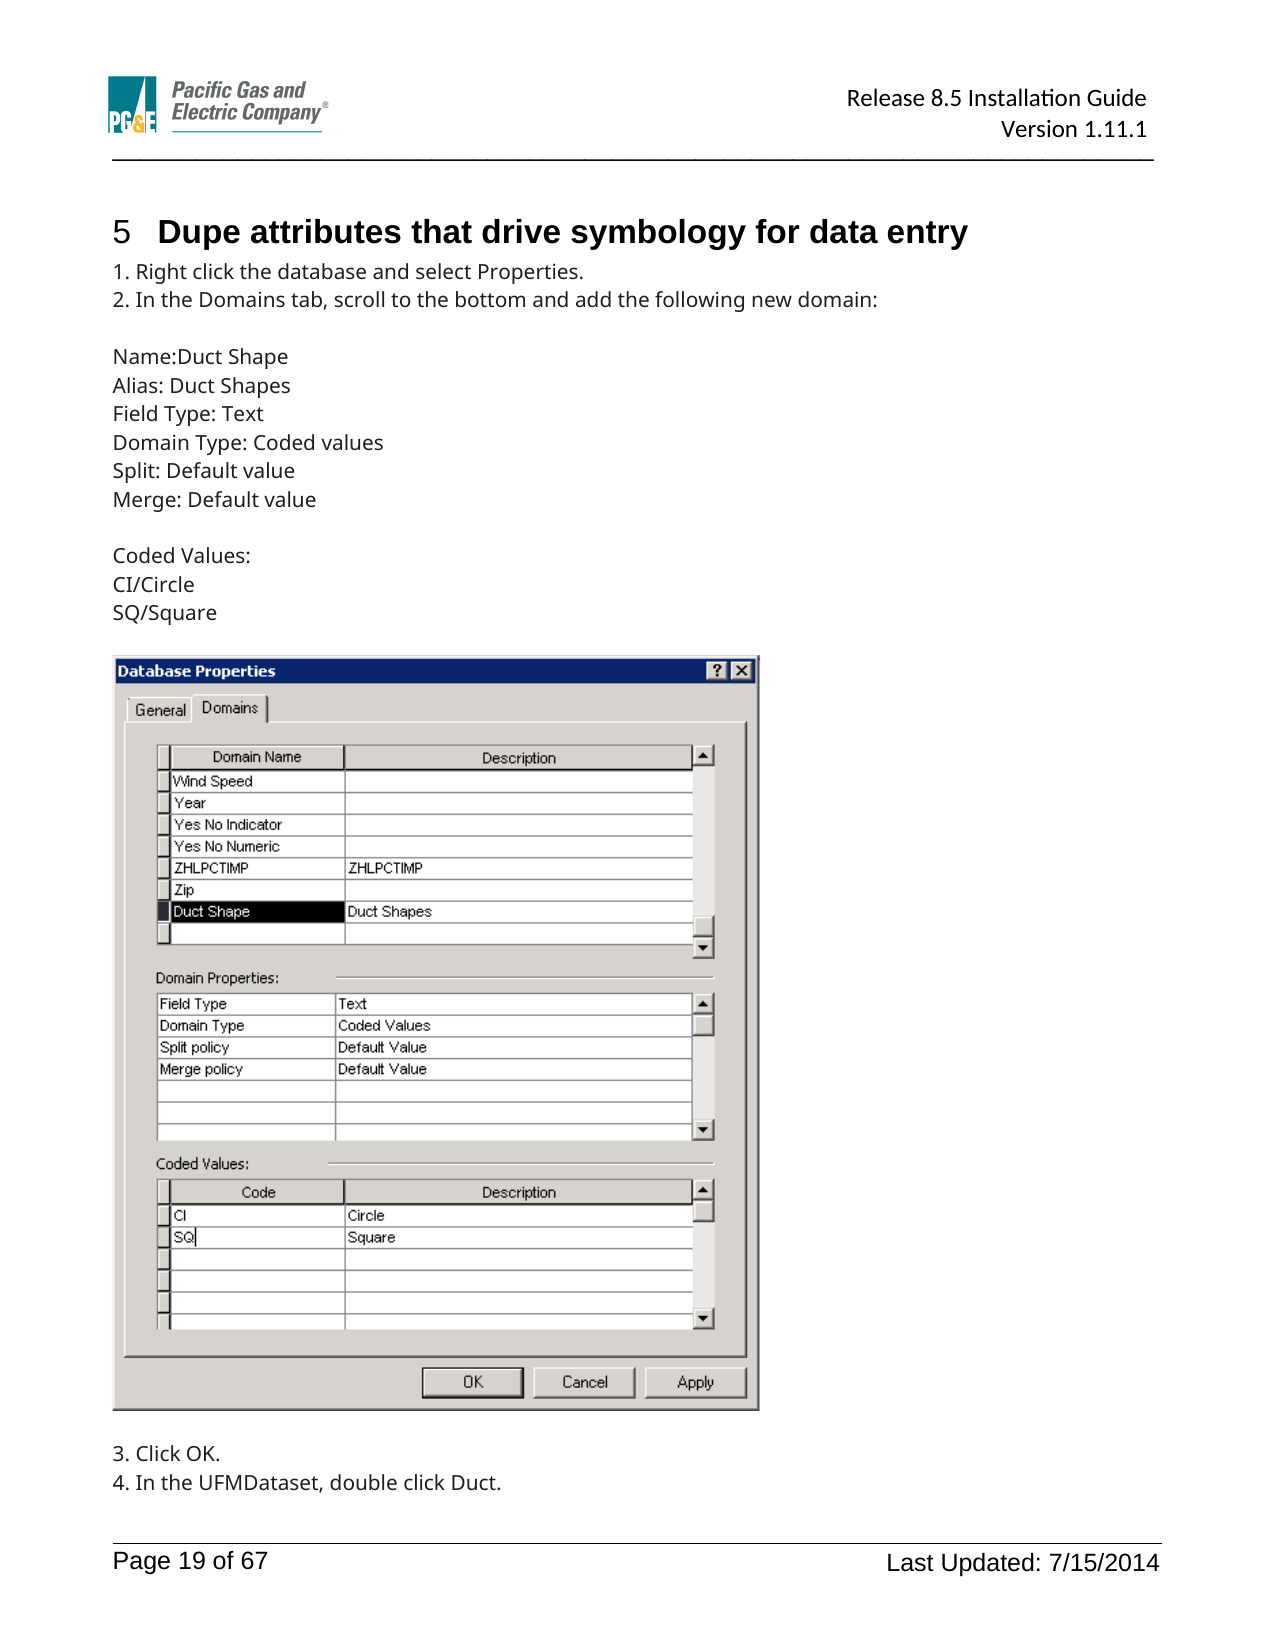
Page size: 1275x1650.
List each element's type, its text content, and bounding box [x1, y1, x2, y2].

subtitle Dupe attributes that drive symbology for data entry [112, 212, 1162, 251]
text Name:Duct Shape [112, 342, 1162, 371]
text Split: Default value [112, 456, 1162, 485]
text SQ/Square [112, 598, 1162, 627]
text Domain Type: Coded values [112, 428, 1162, 456]
text Coded Values: CI/Circle [112, 542, 1162, 598]
text Merge: Default value [112, 485, 1162, 513]
text 3. Click OK. [112, 1439, 1162, 1468]
text 4. In the UFMDataset, double click Duct. [112, 1468, 1162, 1496]
text Field Type: Text [112, 399, 1162, 428]
text 2. In the Domains tab, scroll to the bottom and add the following new domain: [112, 286, 1162, 314]
picture [112, 655, 761, 1411]
text Alias: Duct Shapes [112, 371, 1162, 399]
text 1. Right click the database and select Properties. [112, 257, 1162, 286]
